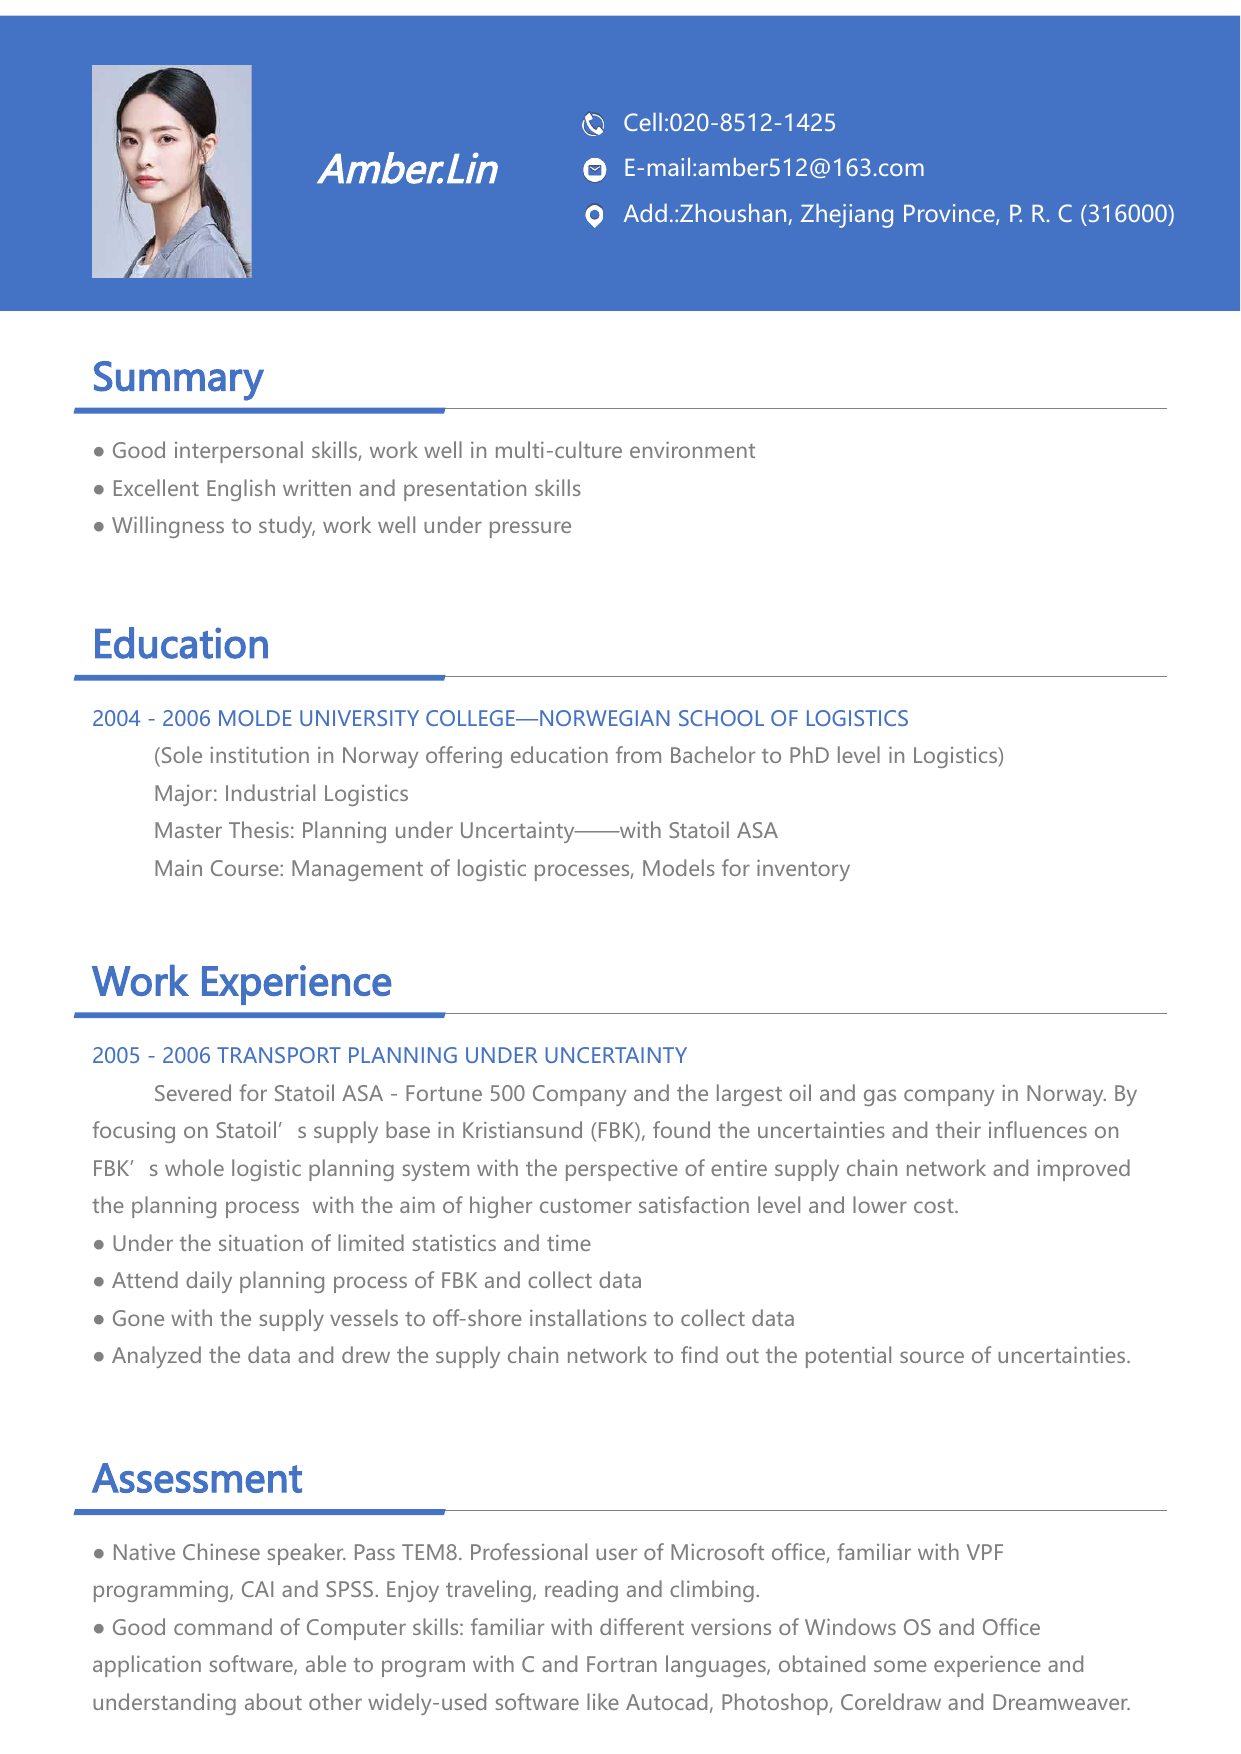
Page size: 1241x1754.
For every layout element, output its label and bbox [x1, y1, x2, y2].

picture [92, 65, 252, 278]
picture [584, 203, 603, 228]
picture [582, 111, 604, 136]
picture [579, 153, 610, 186]
